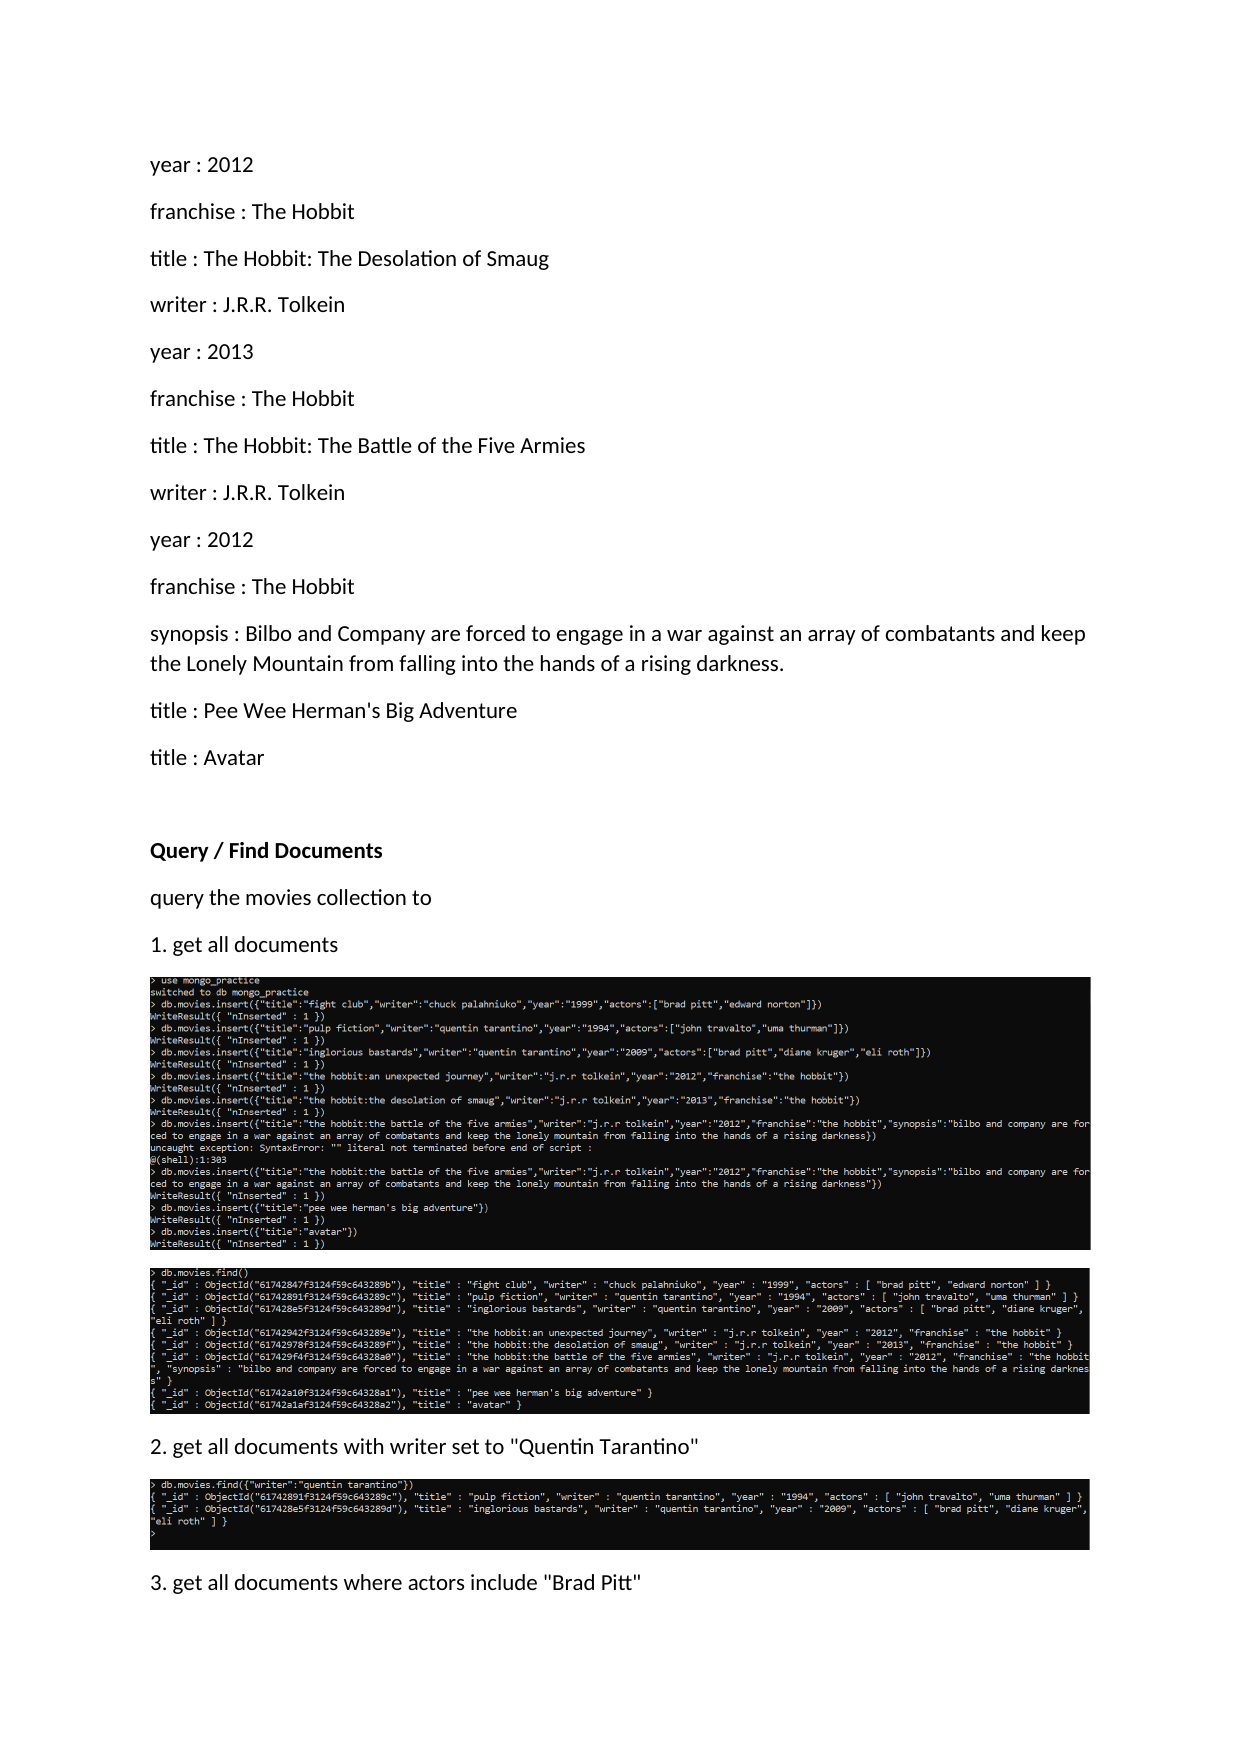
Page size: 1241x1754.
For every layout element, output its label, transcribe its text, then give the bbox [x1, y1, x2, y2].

text 3. get all documents where actors include "Brad Pitt" [150, 1568, 1090, 1596]
picture [150, 977, 1091, 1250]
text franchise : The Hobbit [150, 197, 1090, 225]
text title : Pee Wee Herman's Big Adventure [150, 696, 1090, 724]
text 2. get all documents with writer set to "Quentin Tarantino" [150, 1432, 1090, 1461]
text year : 2013 [150, 337, 1090, 366]
text year : 2012 [150, 150, 1090, 178]
picture [150, 1268, 1090, 1414]
text 1. get all documents [150, 930, 1090, 958]
text title : The Hobbit: The Battle of the Five Armies [150, 431, 1090, 459]
picture [150, 1479, 1090, 1550]
text title : Avatar [150, 743, 1090, 771]
text writer : J.R.R. Tolkein [150, 291, 1090, 319]
text synopsis : Bilbo and Company are forced to engage in a war against an array of combatants and keep the Lonely Mountain from falling into the hands of a rising darkness. [150, 619, 1090, 677]
text writer : J.R.R. Tolkein [150, 478, 1090, 506]
text franchise : The Hobbit [150, 384, 1090, 412]
text franchise : The Hobbit [150, 572, 1090, 600]
text year : 2012 [150, 525, 1090, 553]
text title : The Hobbit: The Desolation of Smaug [150, 244, 1090, 272]
text Query / Find Documents [150, 836, 1090, 864]
text query the movies collection to [150, 883, 1090, 911]
